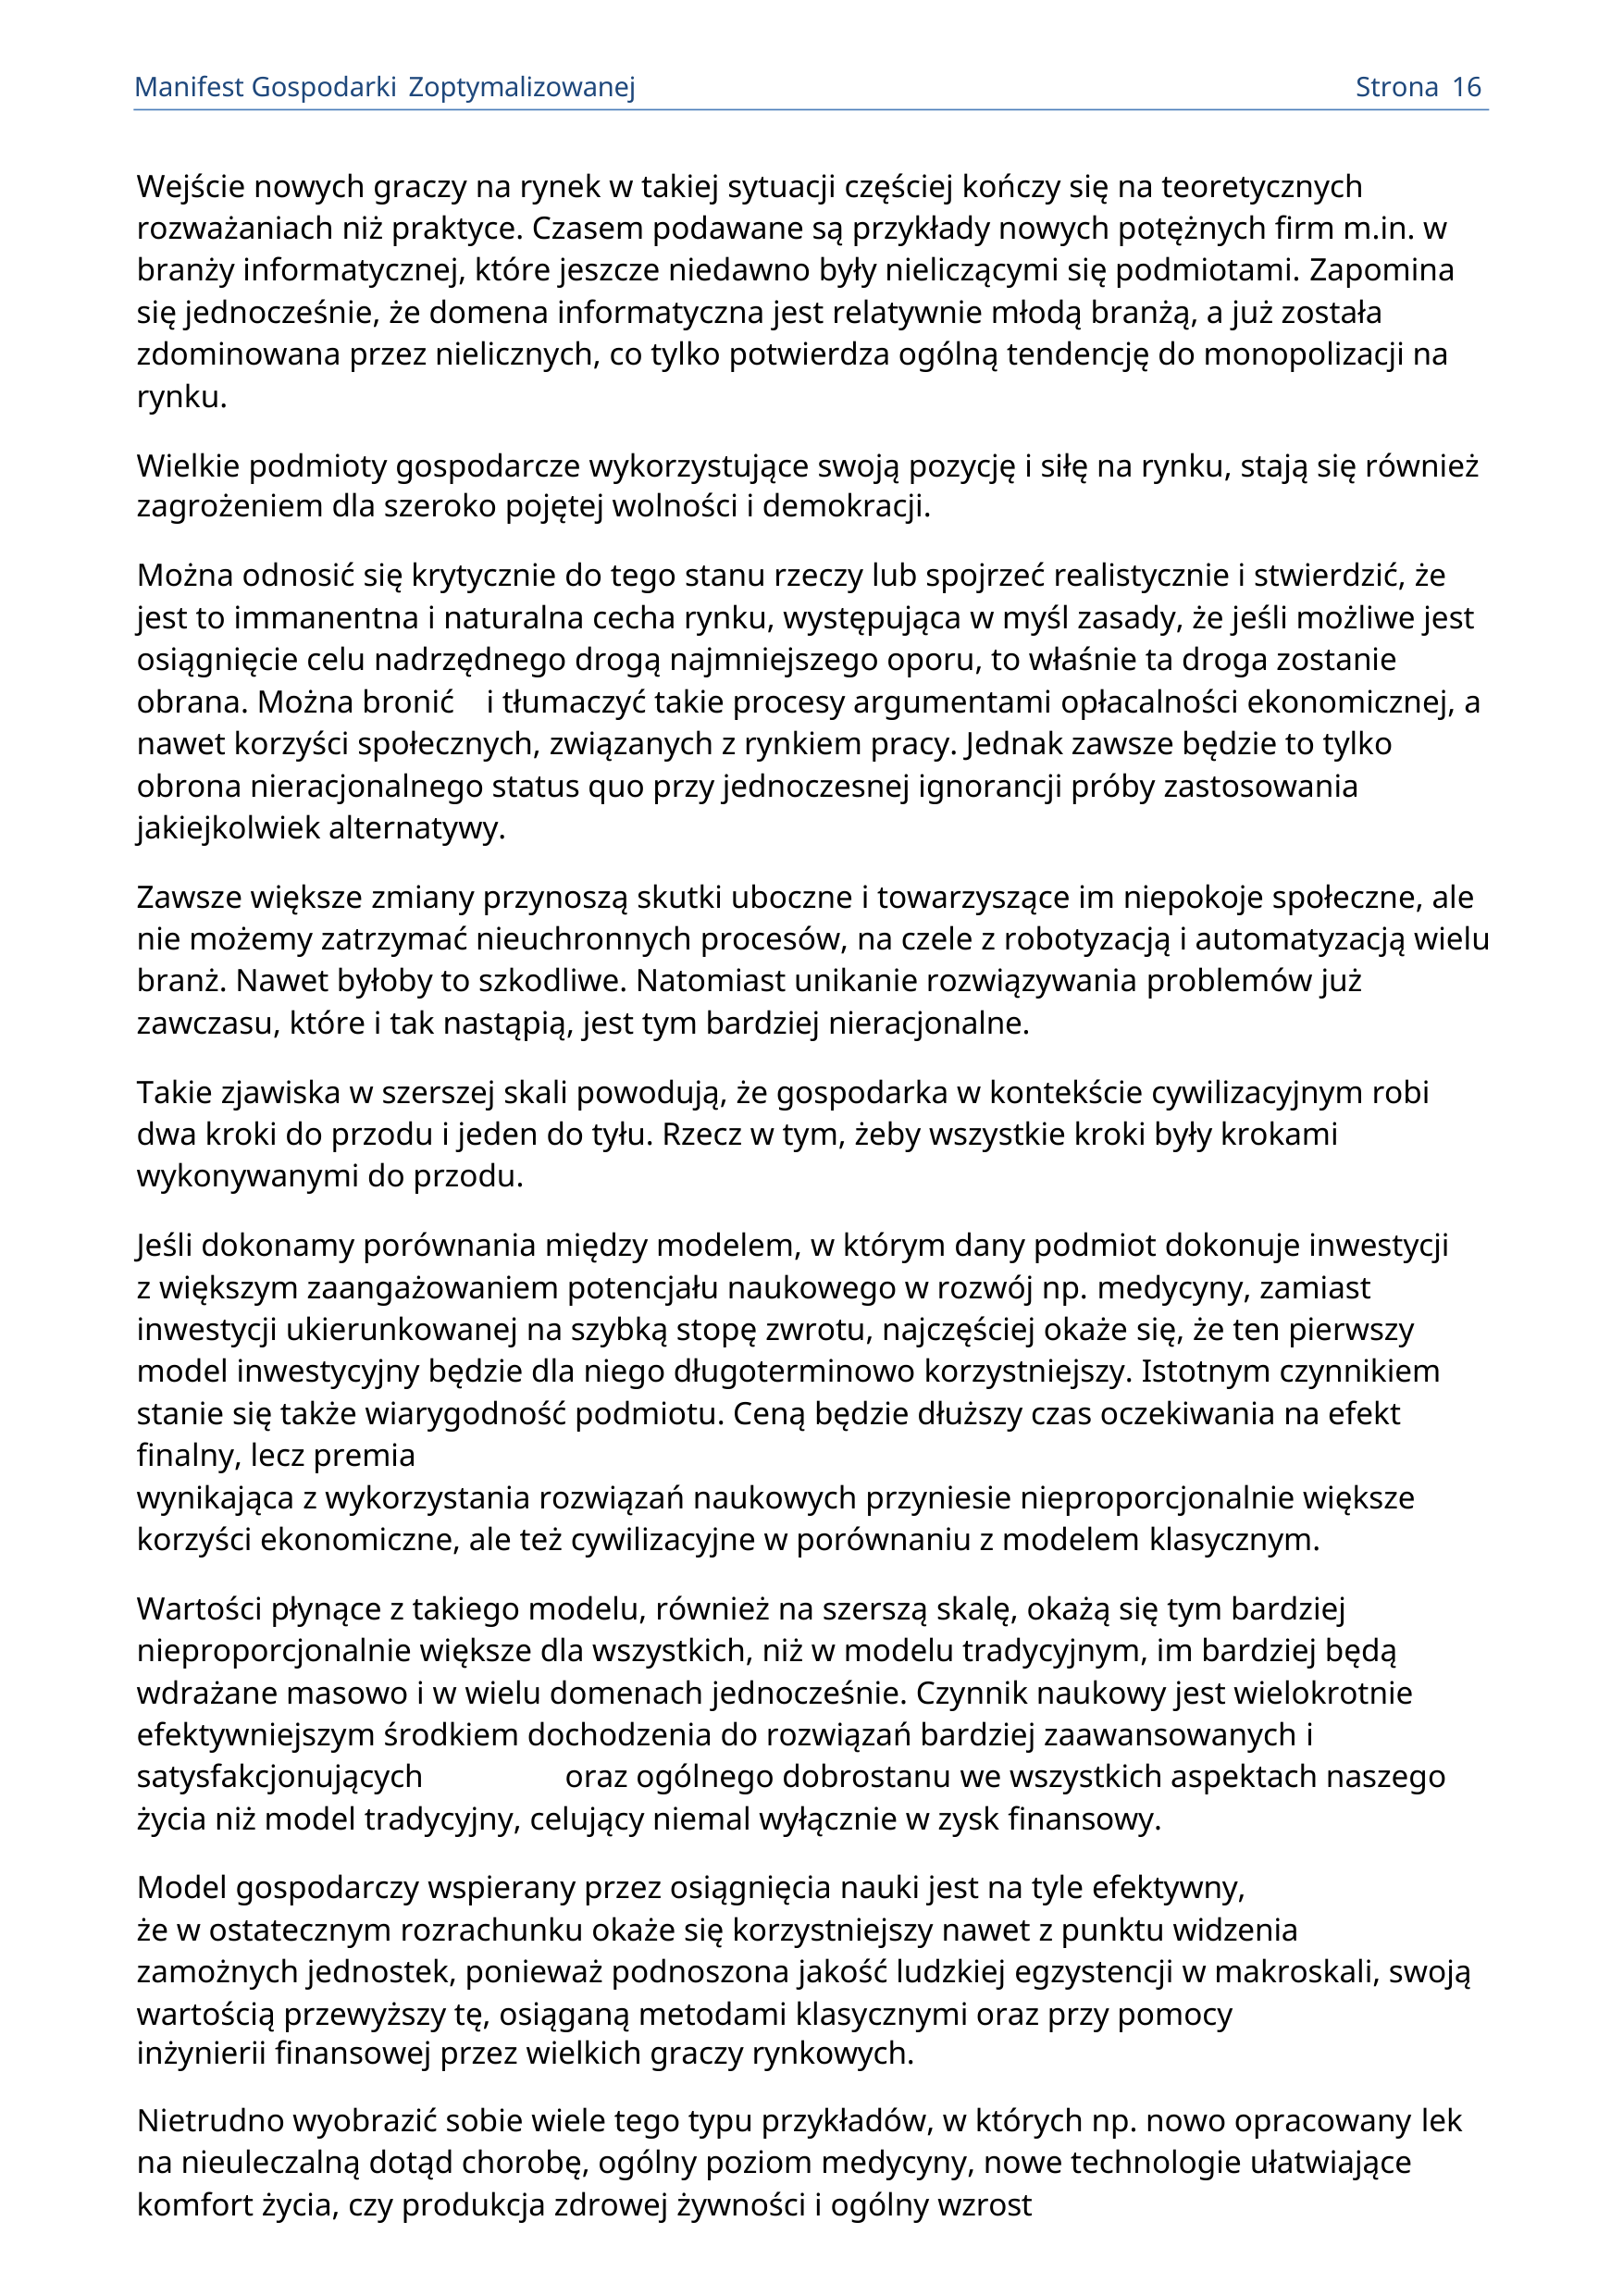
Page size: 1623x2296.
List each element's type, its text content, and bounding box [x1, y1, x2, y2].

text Takie zjawiska w szerszej skali powodują, że gospodarka w kontekście cywilizacyjnym robi dwa kroki do przodu i jeden do tyłu. Rzecz w tym, żeby wszystkie kroki były krokami wykonywanymi do przodu. [136, 1070, 1497, 1197]
text inżynierii finansowej przez wielkich graczy rynkowych. [136, 2034, 1497, 2071]
text wynikająca z wykorzystania rozwiązań naukowych przyniesie nieproporcjonalnie większe korzyści ekonomiczne, ale też cywilizacyjne w porównaniu z modelem klasycznym. [136, 1475, 1476, 1559]
text Można odnosić się krytycznie do tego stanu rzeczy lub spojrzeć realistycznie i stwierdzić, że jest to immanentna i naturalna cecha rynku, występująca w myśl zasady, że jeśli możliwe jest osiągnięcie celu nadrzędnego drogą najmniejszego oporu, to właśnie ta droga zostanie obrana. Można bronić i tłumaczyć takie procesy argumentami opłacalności ekonomicznej, a nawet korzyści społecznych, związanych z rynkiem pracy. Jednak zawsze będzie to tylko obrona nieracjonalnego status quo przy jednoczesnej ignorancji próby zastosowania jakiejkolwiek alternatywy. [136, 553, 1497, 848]
text Model gospodarczy wspierany przez osiągnięcia nauki jest na tyle efektywny, [136, 1866, 1497, 1908]
text Nietrudno wyobrazić sobie wiele tego typu przykładów, w których np. nowo opracowany lek na nieuleczalną dotąd chorobę, ogólny poziom medycyny, nowe technologie ułatwiające komfort życia, czy produkcja zdrowej żywności i ogólny wzrost [136, 2099, 1476, 2225]
text Zawsze większe zmiany przynoszą skutki uboczne i towarzyszące im niepokoje społeczne, ale nie możemy zatrzymać nieuchronnych procesów, na czele z robotyzacją i automatyzacją wielu branż. Nawet byłoby to szkodliwe. Natomiast unikanie rozwiązywania problemów już zawczasu, które i tak nastąpią, jest tym bardziej nieracjonalne. [136, 875, 1497, 1043]
text Jeśli dokonamy porównania między modelem, w którym dany podmiot dokonuje inwestycji z większym zaangażowaniem potencjału naukowego w rozwój np. medycyny, zamiast inwestycji ukierunkowanej na szybką stopę zwrotu, najczęściej okaże się, że ten pierwszy model inwestycyjny będzie dla niego długoterminowo korzystniejszy. Istotnym czynnikiem stanie się także wiarygodność podmiotu. Ceną będzie dłuższy czas oczekiwania na efekt finalny, lecz premia [136, 1223, 1497, 1475]
text Wejście nowych graczy na rynek w takiej sytuacji częściej kończy się na teoretycznych rozważaniach niż praktyce. Czasem podawane są przykłady nowych potężnych firm m.in. w branży informatycznej, które jeszcze niedawno były nieliczącymi się podmiotami. Zapomina się jednocześnie, że domena informatyczna jest relatywnie młodą branżą, a już została zdominowana przez nielicznych, co tylko potwierdza ogólną tendencję do monopolizacji na rynku. [136, 164, 1497, 416]
text zamożnych jednostek, ponieważ podnoszona jakość ludzkiej egzystencji w makroskali, swoją wartością przewyższy tę, osiąganą metodami klasycznymi oraz przy pomocy [136, 1950, 1497, 2034]
text Wartości płynące z takiego modelu, również na szerszą skalę, okażą się tym bardziej nieproporcjonalnie większe dla wszystkich, niż w modelu tradycyjnym, im bardziej będą wdrażane masowo i w wielu domenach jednocześnie. Czynnik naukowy jest wielokrotnie efektywniejszym środkiem dochodzenia do rozwiązań bardziej zaawansowanych i satysfakcjonujących oraz ogólnego dobrostanu we wszystkich aspektach naszego życia niż model tradycyjny, celujący niemal wyłącznie w zysk finansowy. [136, 1586, 1497, 1839]
text że w ostatecznym rozrachunku okaże się korzystniejszy nawet z punktu widzenia [136, 1908, 1497, 1950]
text Wielkie podmioty gospodarcze wykorzystujące swoją pozycję i siłę na rynku, stają się również zagrożeniem dla szeroko pojętej wolności i demokracji. [136, 443, 1497, 526]
